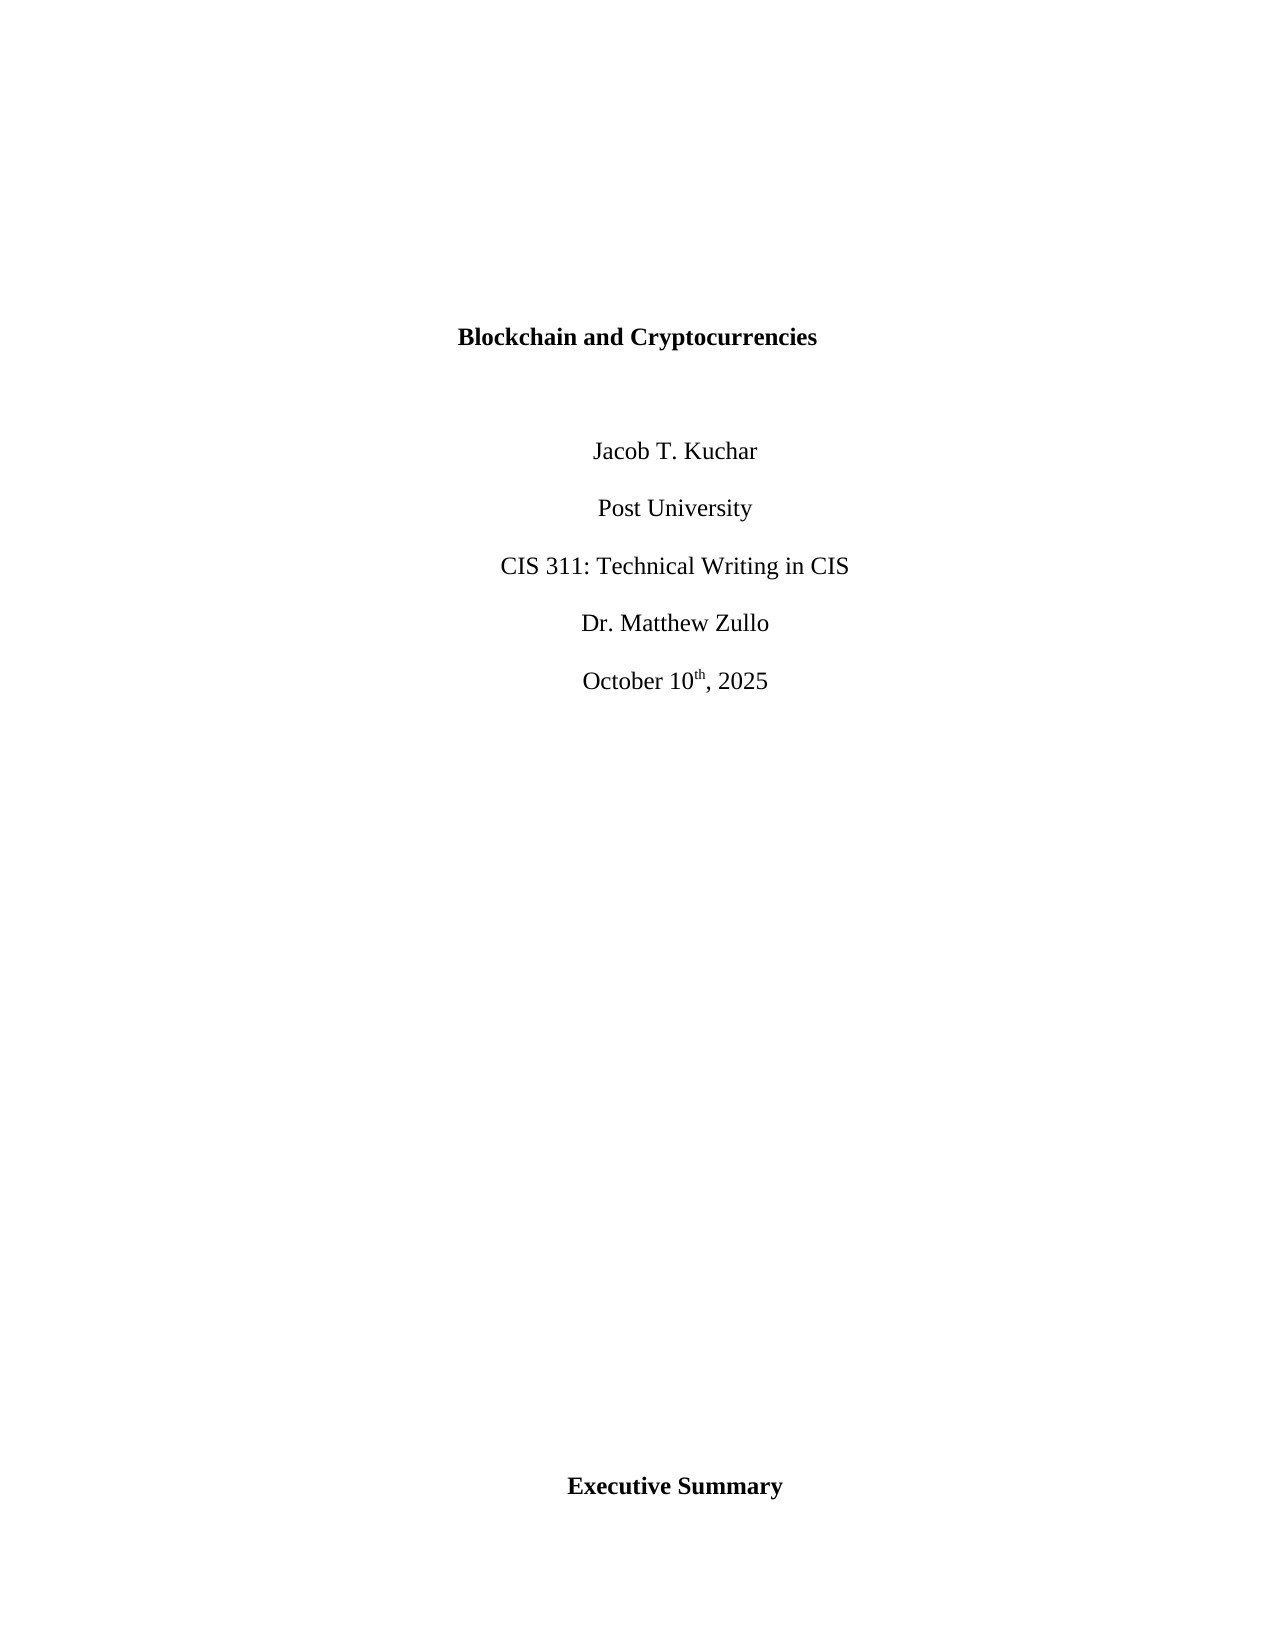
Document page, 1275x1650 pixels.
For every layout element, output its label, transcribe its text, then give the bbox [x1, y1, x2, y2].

text Executive Summary [150, 1471, 1125, 1500]
text October 10th, 2025 [150, 666, 1125, 695]
title Blockchain and Cryptocurrencies [150, 322, 1125, 351]
text Dr. Matthew Zullo [150, 608, 1125, 637]
text CIS 311: Technical Writing in CIS [150, 551, 1125, 580]
text Jacob T. Kuchar [150, 436, 1125, 465]
text Post University [150, 493, 1125, 522]
